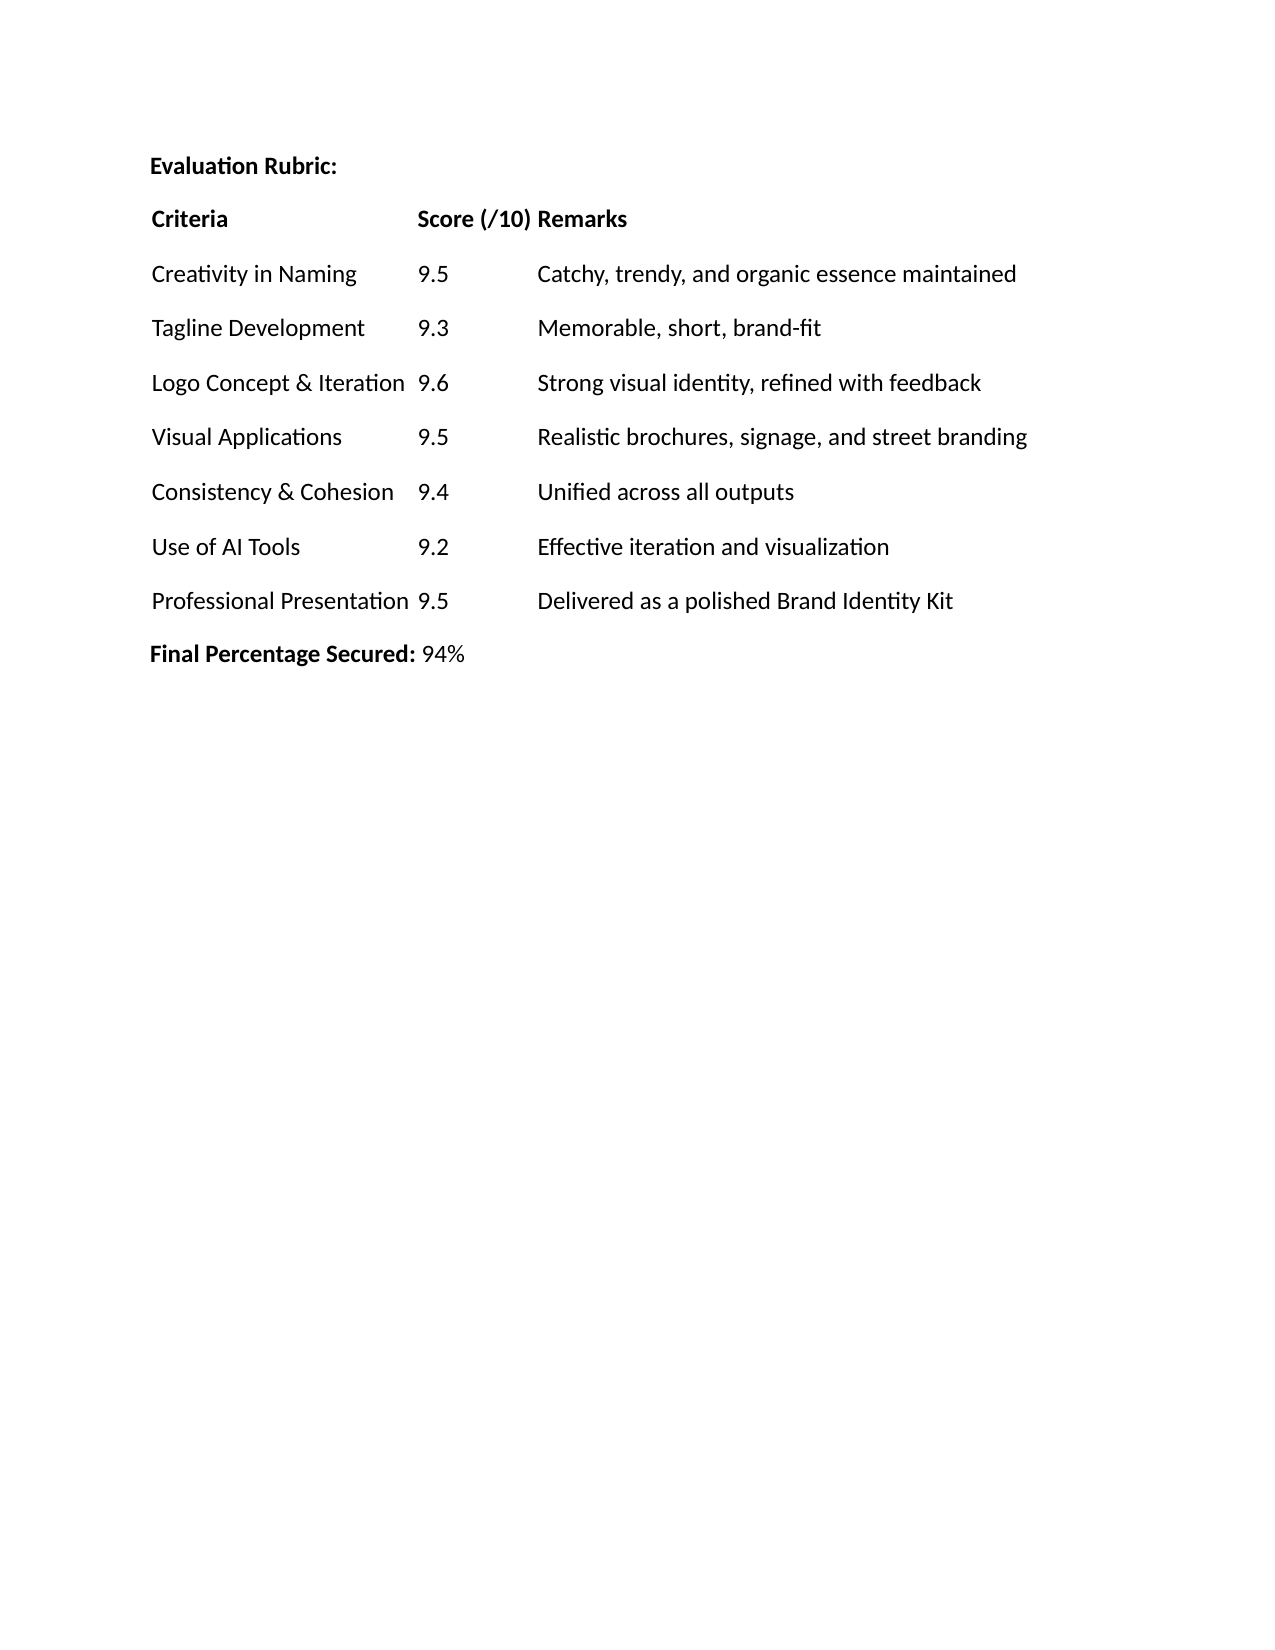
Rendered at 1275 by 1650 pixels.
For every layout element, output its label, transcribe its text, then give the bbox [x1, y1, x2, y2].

table_cell 9.6 [416, 365, 536, 420]
table_cell Unified across all outputs [536, 475, 1034, 529]
table_cell Logo Concept & Iteration [150, 365, 416, 420]
table_cell Effective iteration and visualization [536, 529, 1034, 584]
text Final Percentage Secured: 94% [150, 638, 1125, 669]
table_cell 9.2 [416, 529, 536, 584]
table_header Score (/10) [416, 202, 536, 256]
table_header Criteria [150, 202, 416, 256]
table_cell Use of AI Tools [150, 529, 416, 584]
table_cell 9.5 [416, 584, 536, 638]
table_cell Memorable, short, brand-fit [536, 311, 1034, 365]
table_cell 9.5 [416, 256, 536, 311]
table_header Remarks [536, 202, 1034, 256]
table_cell Strong visual identity, refined with feedback [536, 365, 1034, 420]
table_cell 9.4 [416, 475, 536, 529]
table_cell Realistic brochures, signage, and street branding [536, 420, 1034, 474]
table_cell Consistency & Cohesion [150, 475, 416, 529]
table_cell 9.3 [416, 311, 536, 365]
table_cell Creativity in Naming [150, 256, 416, 311]
table_cell 9.5 [416, 420, 536, 474]
table_cell Professional Presentation [150, 584, 416, 638]
table_cell Delivered as a polished Brand Identity Kit [536, 584, 1034, 638]
table_cell Visual Applications [150, 420, 416, 474]
table_cell Catchy, trendy, and organic essence maintained [536, 256, 1034, 311]
table_cell Tagline Development [150, 311, 416, 365]
text Evaluation Rubric: [150, 150, 1125, 181]
